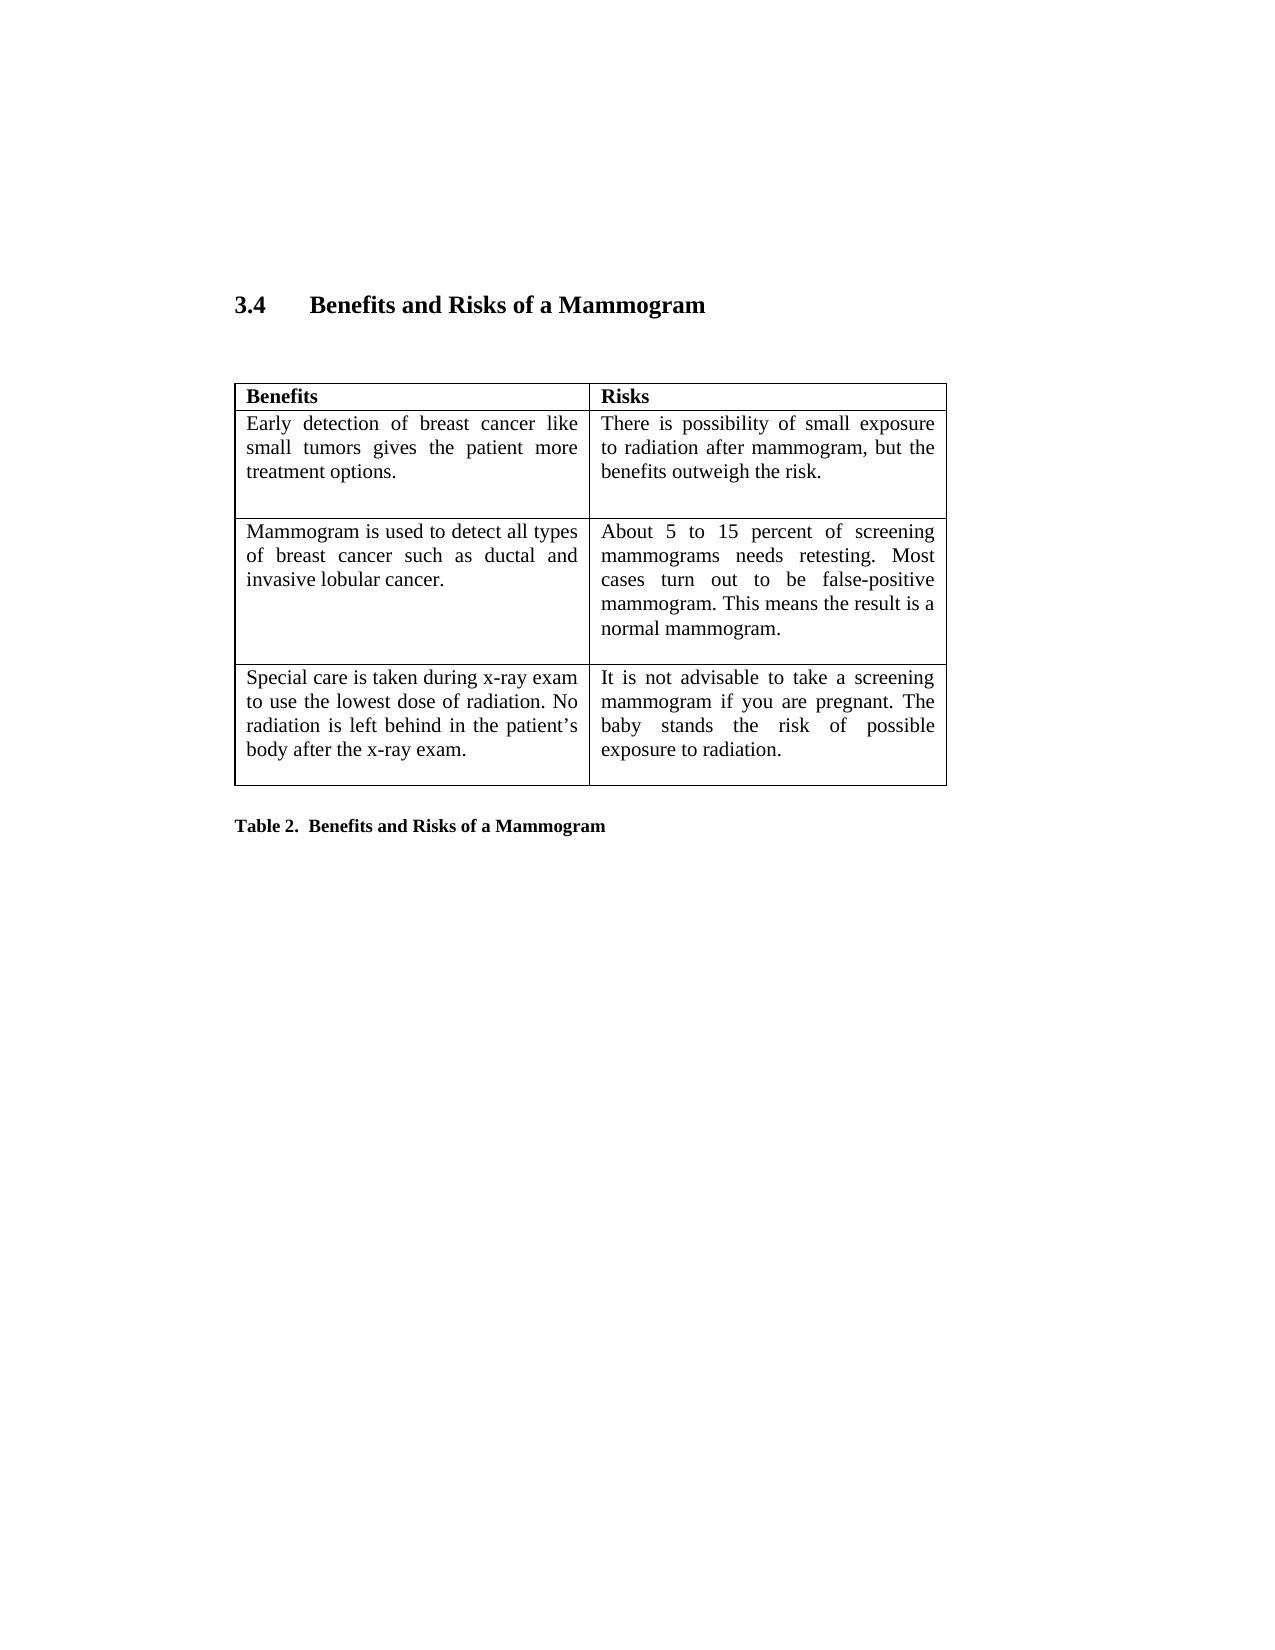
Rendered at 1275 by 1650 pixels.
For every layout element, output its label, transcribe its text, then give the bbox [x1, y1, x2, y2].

table_cell Mammogram is used to detect all types of breast cancer such as ductal and invasive lobular cancer. [236, 519, 589, 663]
table_cell Special care is taken during x-ray exam to use the lowest dose of radiation. No radiation is left behind in the patient’s body after the x-ray exam. [236, 665, 589, 785]
table_cell Early detection of breast cancer like small tumors gives the patient more treatment options. [236, 411, 589, 518]
table_header Risks [590, 384, 946, 410]
table_header Benefits [236, 384, 589, 410]
text Table 2. Benefits and Risks of a Mammogram [234, 815, 947, 837]
text 3.4 Benefits and Risks of a Mammogram [234, 291, 947, 319]
table_cell It is not advisable to take a screening mammogram if you are pregnant. The baby stands the risk of possible exposure to radiation. [590, 665, 946, 785]
table_cell There is possibility of small exposure to radiation after mammogram, but the benefits outweigh the risk. [590, 411, 946, 518]
table_cell About 5 to 15 percent of screening mammograms needs retesting. Most cases turn out to be false-positive mammogram. This means the result is a normal mammogram. [590, 519, 946, 663]
